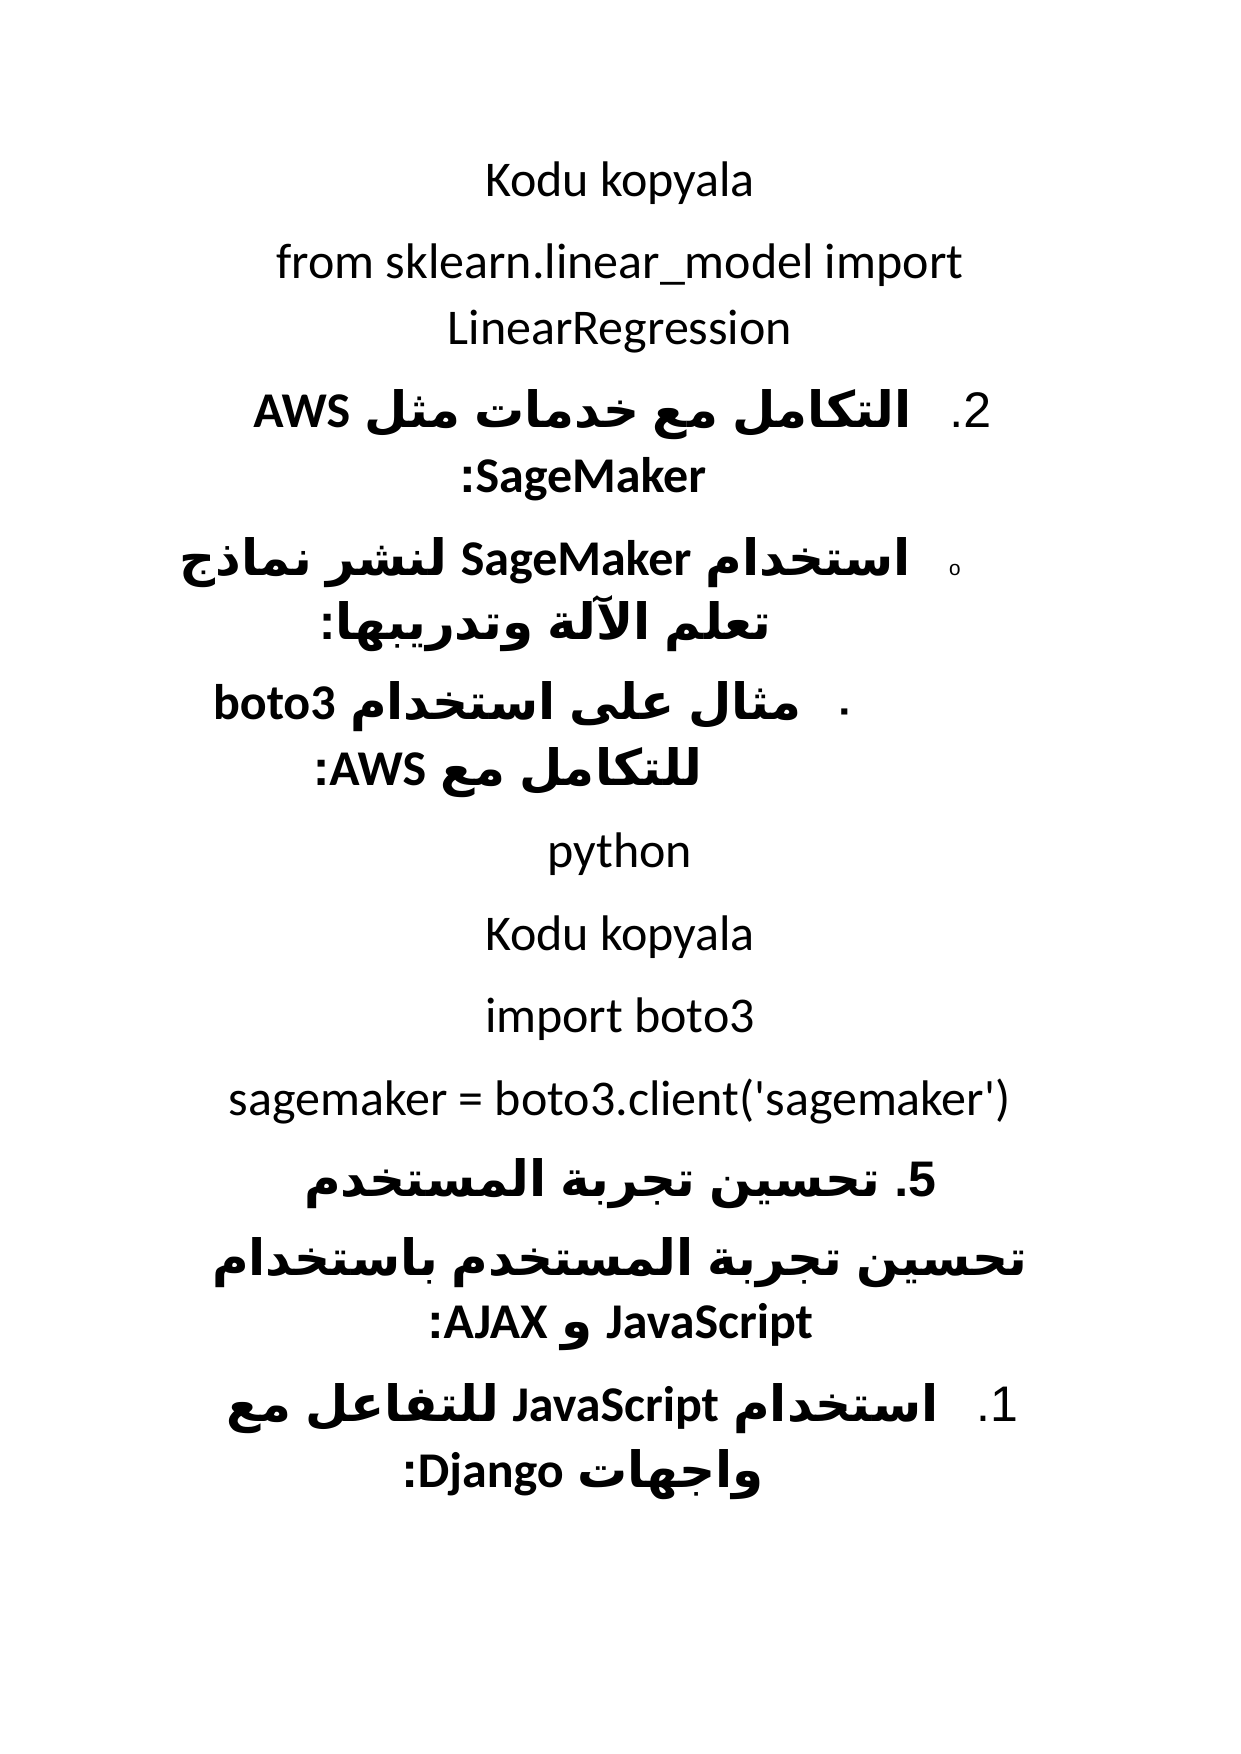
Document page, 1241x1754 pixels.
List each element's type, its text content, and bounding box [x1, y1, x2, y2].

text import boto3 [148, 984, 1093, 1045]
text python [148, 819, 1093, 880]
list استخدام SageMaker لنشر نماذج تعلم الآلة وتدريبها: [148, 527, 980, 650]
text تحسين تجربة المستخدم باستخدام JavaScript و AJAX: [148, 1228, 1093, 1351]
text 5. تحسين تجربة المستخدم [148, 1149, 1093, 1207]
list التكامل مع خدمات مثل AWS SageMaker: [148, 378, 1055, 505]
text sagemaker = boto3.client('sagemaker') [148, 1067, 1093, 1128]
text Kodu kopyala [148, 148, 1093, 209]
list مثال على استخدام boto3 للتكامل مع AWS: [148, 671, 905, 798]
text Kodu kopyala [148, 902, 1093, 963]
list استخدام JavaScript للتفاعل مع واجهات Django: [148, 1373, 1055, 1499]
text from sklearn.linear_model import LinearRegression [148, 230, 1093, 357]
